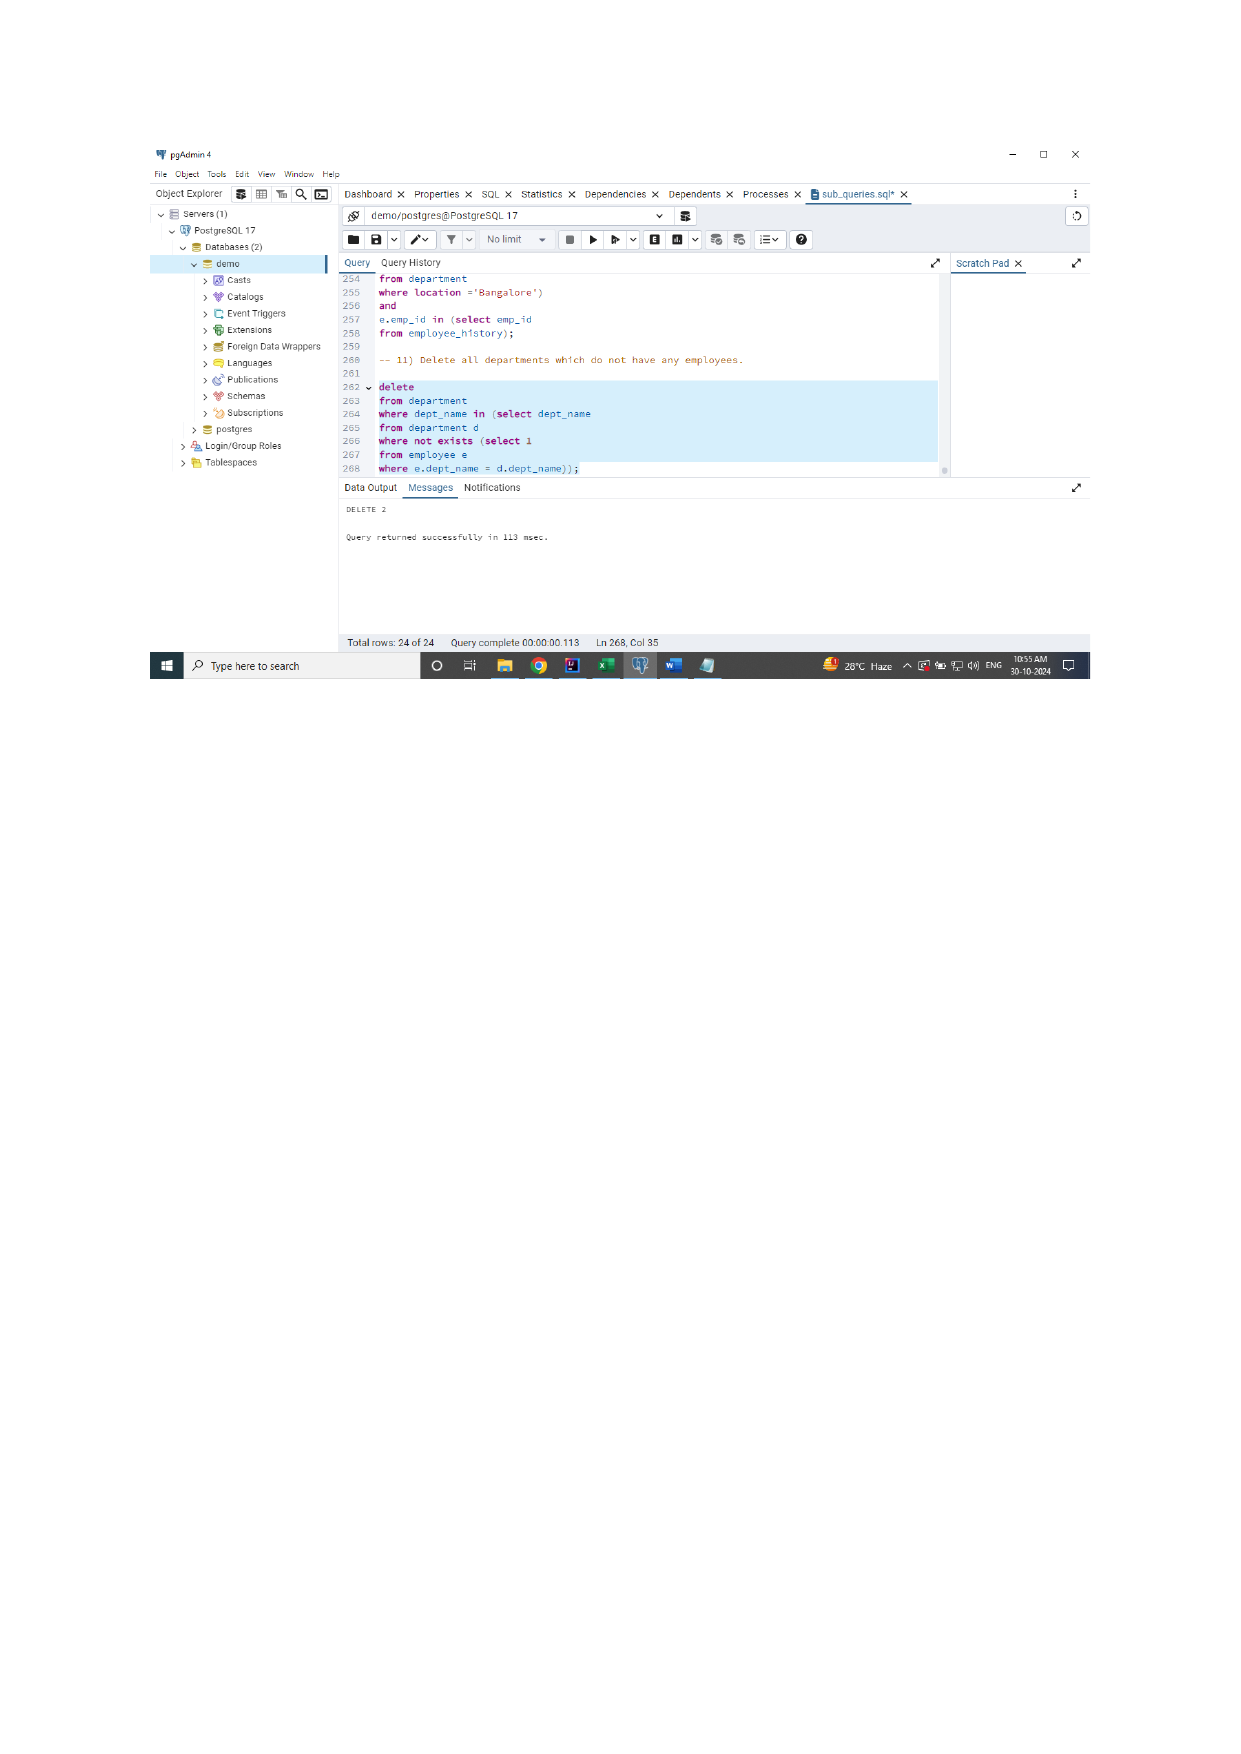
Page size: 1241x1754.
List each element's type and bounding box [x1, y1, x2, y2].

picture [150, 150, 1091, 679]
